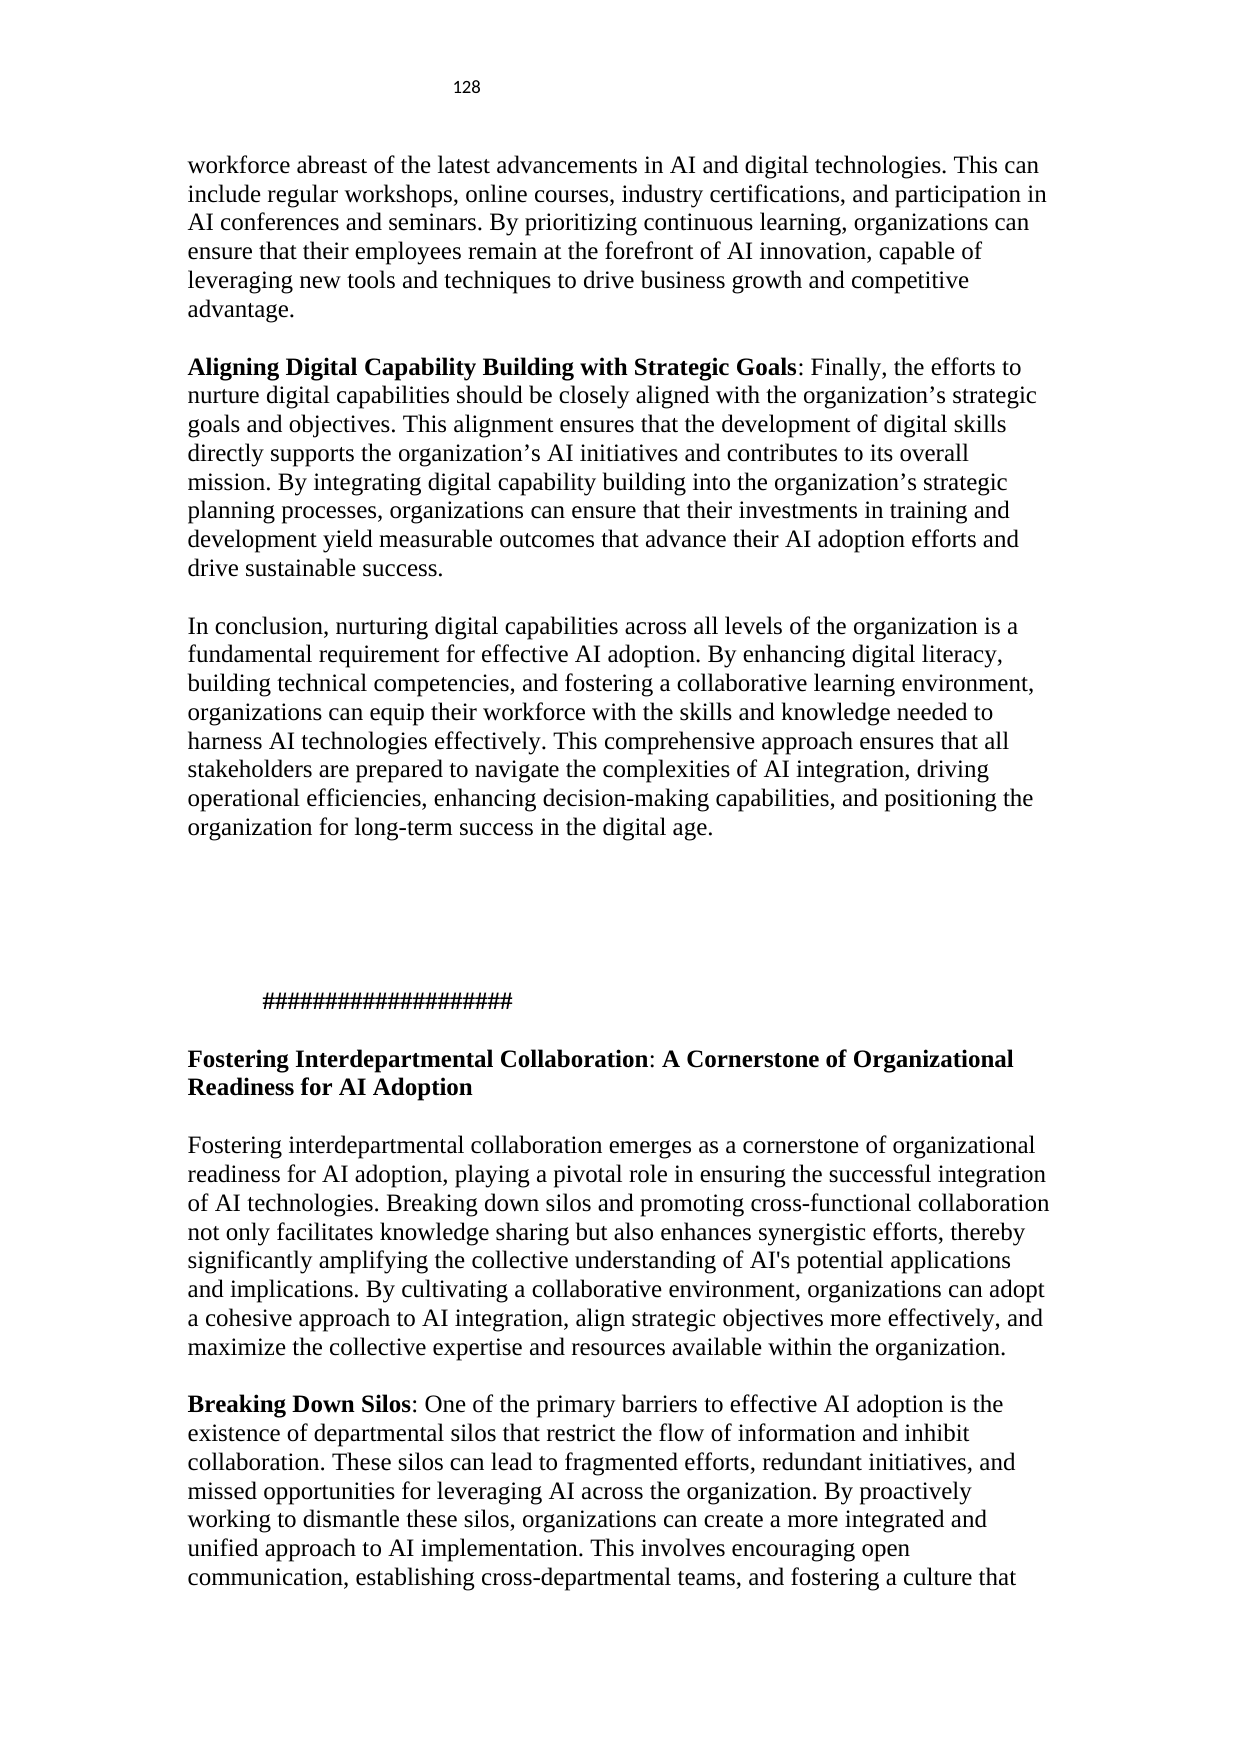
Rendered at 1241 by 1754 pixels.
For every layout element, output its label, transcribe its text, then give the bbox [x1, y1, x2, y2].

text Fostering Interdepartmental Collaboration: A Cornerstone of Organizational Readiness for AI Adoption [187, 1044, 1053, 1101]
text In conclusion, nurturing digital capabilities across all levels of the organization is a fundamental requirement for effective AI adoption. By enhancing digital literacy, building technical competencies, and fostering a collaborative learning environment, organizations can equip their workforce with the skills and knowledge needed to harness AI technologies effectively. This comprehensive approach ensures that all stakeholders are prepared to navigate the complexities of AI integration, driving operational efficiencies, enhancing decision-making capabilities, and positioning the organization for long-term success in the digital age. [187, 611, 1053, 841]
text Aligning Digital Capability Building with Strategic Goals: Finally, the efforts to nurture digital capabilities should be closely aligned with the organization’s strategic goals and objectives. This alignment ensures that the development of digital skills directly supports the organization’s AI initiatives and contributes to its overall mission. By integrating digital capability building into the organization’s strategic planning processes, organizations can ensure that their investments in training and development yield measurable outcomes that advance their AI adoption efforts and drive sustainable success. [187, 352, 1053, 582]
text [187, 1389, 1053, 1591]
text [187, 150, 1053, 322]
text #################### [262, 986, 1053, 1014]
text Fostering interdepartmental collaboration emerges as a cornerstone of organizational readiness for AI adoption, playing a pivotal role in ensuring the successful integration of AI technologies. Breaking down silos and promoting cross-functional collaboration not only facilitates knowledge sharing but also enhances synergistic efforts, thereby significantly amplifying the collective understanding of AI's potential applications and implications. By cultivating a collaborative environment, organizations can adopt a cohesive approach to AI integration, align strategic objectives more effectively, and maximize the collective expertise and resources available within the organization. [187, 1130, 1053, 1360]
